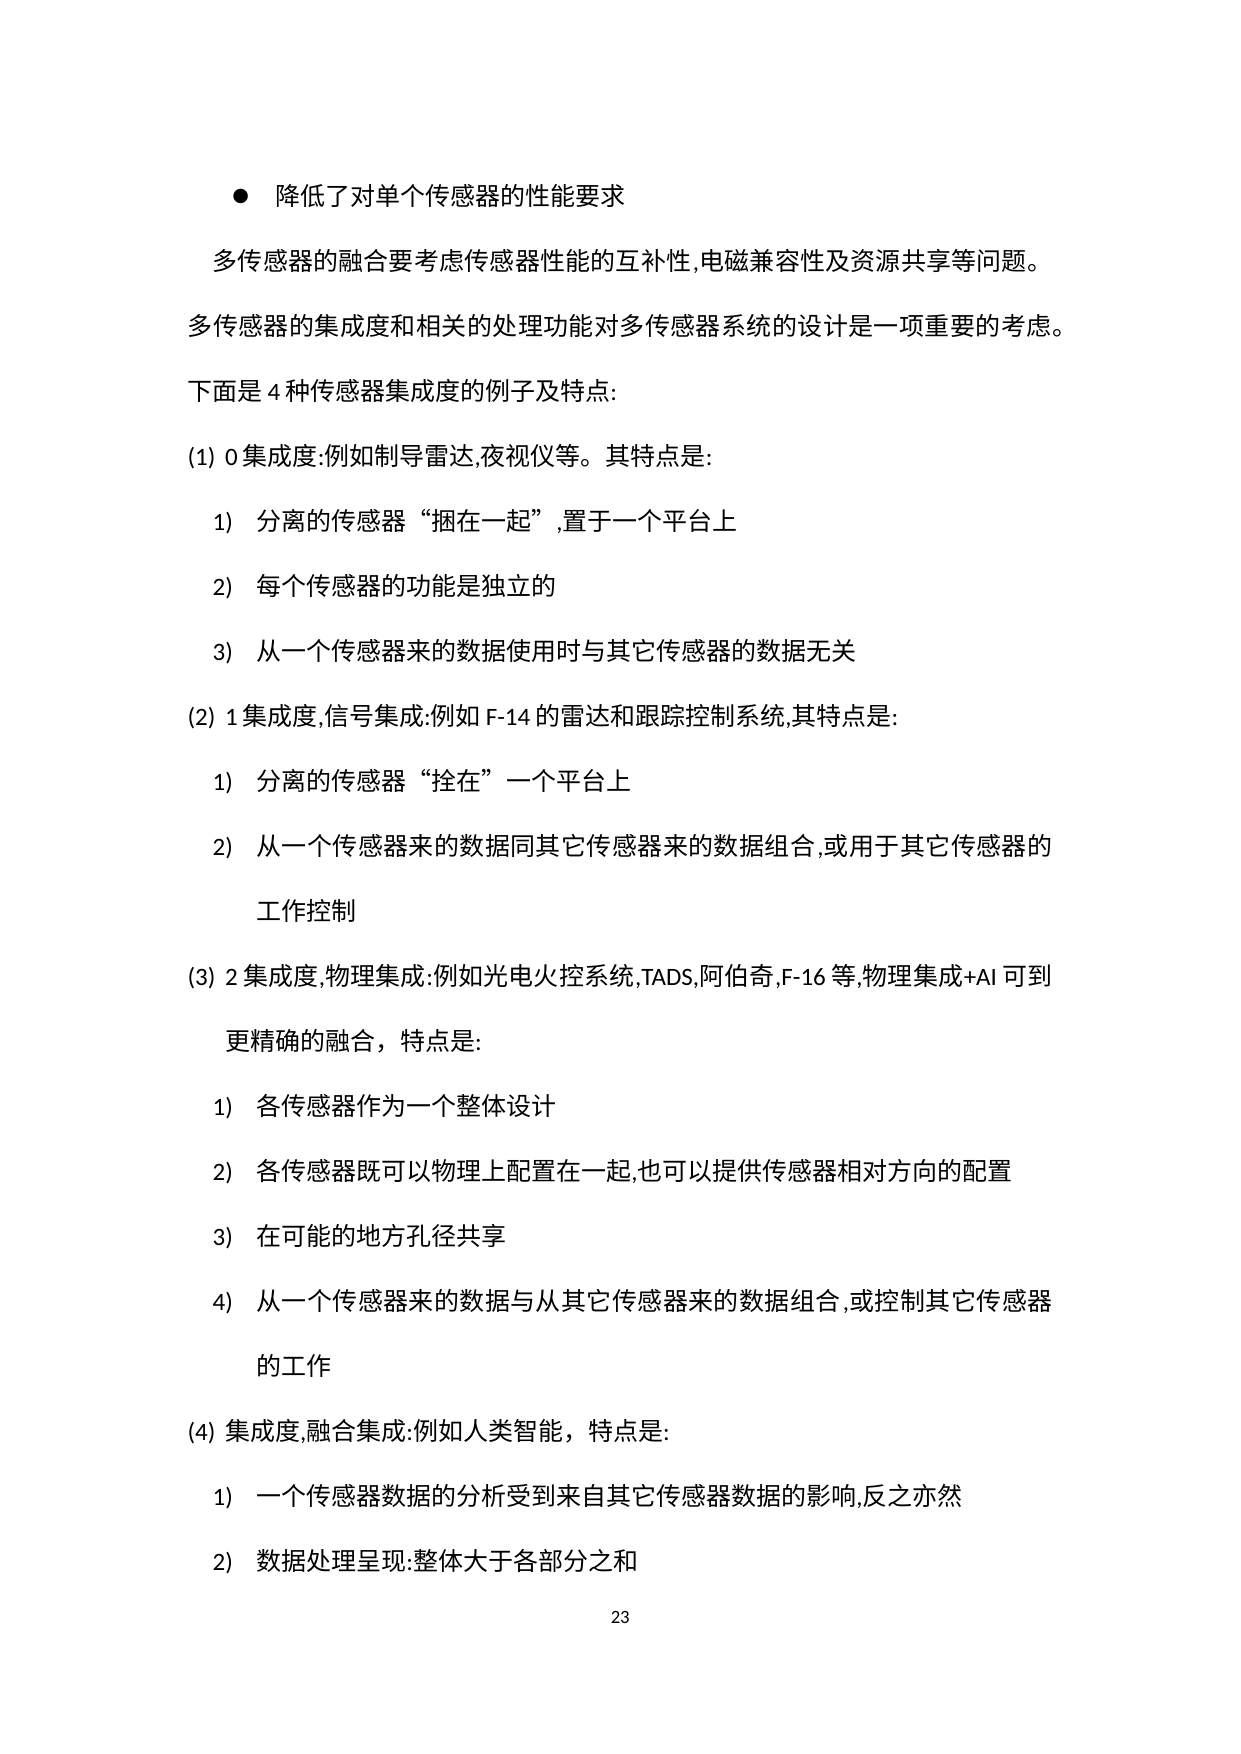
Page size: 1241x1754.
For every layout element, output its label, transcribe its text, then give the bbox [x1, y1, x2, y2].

list 数据处理呈现:整体大于各部分之和 [212, 1527, 1053, 1592]
list 从一个传感器来的数据使用时与其它传感器的数据无关 [212, 617, 1053, 682]
list 分离的传感器“捆在一起”,置于一个平台上 [212, 487, 1053, 552]
list 从一个传感器来的数据同其它传感器来的数据组合,或用于其它传感器的工作控制 [212, 812, 1053, 942]
list 各传感器作为一个整体设计 [212, 1072, 1053, 1137]
list 降低了对单个传感器的性能要求 [231, 162, 1053, 227]
text 多传感器的融合要考虑传感器性能的互补性,电磁兼容性及资源共享等问题。多传感器的集成度和相关的处理功能对多传感器系统的设计是一项重要的考虑。下面是4种传感器集成度的例子及特点: [187, 227, 1053, 422]
list 集成度,融合集成:例如人类智能，特点是: [187, 1397, 1053, 1462]
list 0集成度:例如制导雷达,夜视仪等。其特点是: [187, 422, 1053, 487]
list 在可能的地方孔径共享 [212, 1202, 1053, 1267]
list 2集成度,物理集成:例如光电火控系统,TADS,阿伯奇,F-16等,物理集成+AI可到更精确的融合，特点是: [187, 942, 1053, 1072]
list 从一个传感器来的数据与从其它传感器来的数据组合,或控制其它传感器的工作 [212, 1267, 1053, 1397]
list 一个传感器数据的分析受到来自其它传感器数据的影响,反之亦然 [212, 1462, 1053, 1527]
list 1集成度,信号集成:例如F-14的雷达和跟踪控制系统,其特点是: [187, 682, 1053, 747]
list 每个传感器的功能是独立的 [212, 552, 1053, 617]
list 分离的传感器“拴在”一个平台上 [212, 747, 1053, 812]
list 各传感器既可以物理上配置在一起,也可以提供传感器相对方向的配置 [212, 1137, 1053, 1202]
